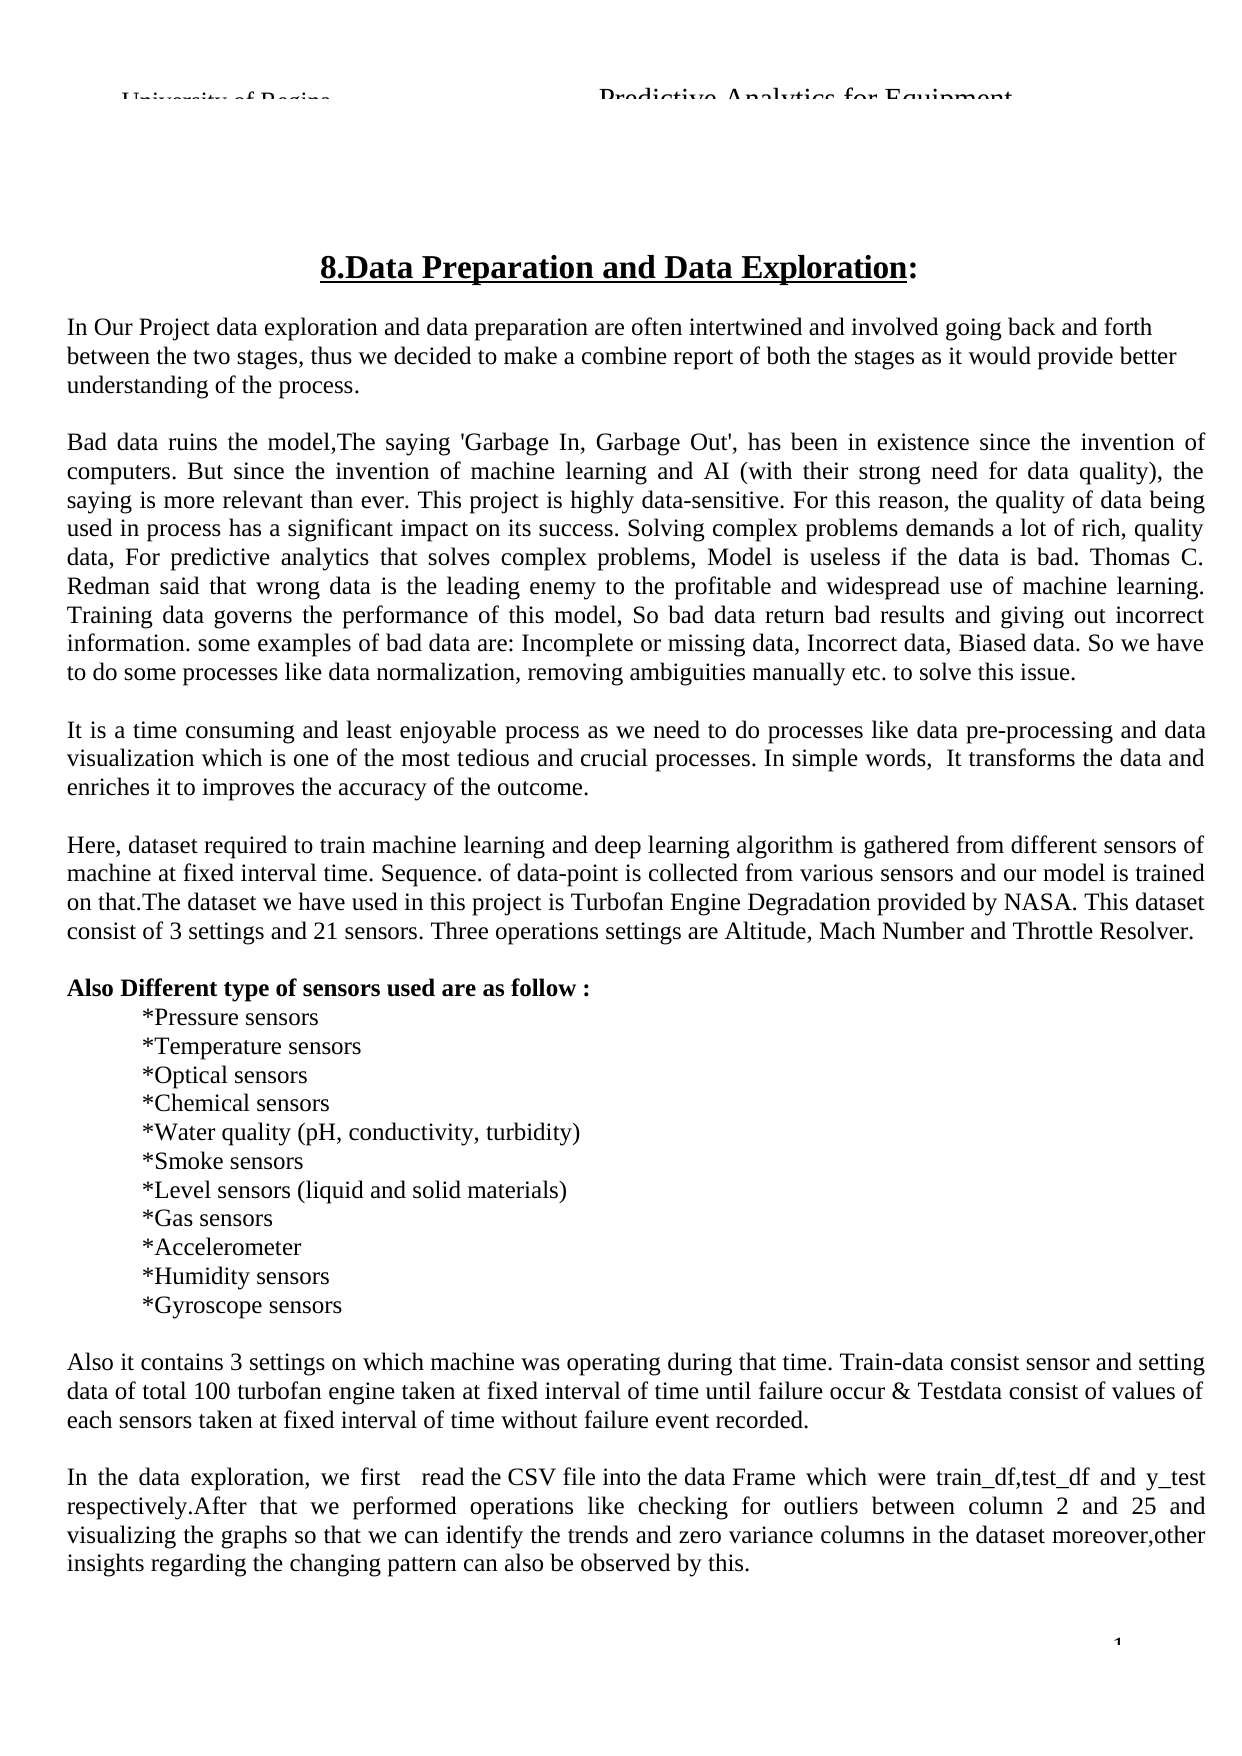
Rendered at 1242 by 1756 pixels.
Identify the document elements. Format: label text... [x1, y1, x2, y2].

text Here, dataset required to train machine learning and deep learning algorithm is gathered from different sensors of machine at fixed interval time. Sequence. of data-point is collected from various sensors and our model is trained on that.The dataset we have used in this project is Turbofan Engine Degradation provided by NASA. This dataset consist of 3 settings and 21 sensors. Three operations settings are Altitude, Mach Number and Throttle Resolver. [67, 830, 1206, 945]
text *Smoke sensors [67, 1146, 1206, 1175]
text *Accelerometer [67, 1232, 1206, 1261]
text *Pressure sensors [67, 1002, 1206, 1031]
text Bad data ruins the model,The saying 'Garbage In, Garbage Out', has been in existence since the invention of computers. But since the invention of machine learning and AI (with their strong need for data quality), the saying is more relevant than ever. This project is highly data-sensitive. For this reason, the quality of data being used in process has a significant impact on its success. Solving complex problems demands a lot of rich, quality data, For predictive analytics that solves complex problems, Model is useless if the data is bad. Thomas C. Redman said that wrong data is the leading enemy to the profitable and widespread use of machine learning. Training data governs the performance of this model, So bad data return bad results and giving out incorrect information. some examples of bad data are: Incomplete or missing data, Incorrect data, Biased data. So we have to do some processes like data normalization, removing ambiguities manually etc. to solve this issue. [67, 427, 1206, 686]
text *Humidity sensors [67, 1261, 1206, 1290]
text *Water quality (pH, conductivity, turbidity) [67, 1117, 1206, 1146]
text Also it contains 3 settings on which machine was operating during that time. Train-data consist sensor and setting data of total 100 turbofan engine taken at fixed interval of time until failure occur & Testdata consist of values of each sensors taken at fixed interval of time without failure event recorded. [67, 1347, 1206, 1433]
list In Our Project data exploration and data preparation are often intertwined and involved going back and forth between the two stages, thus we decided to make a combine report of both the stages as it would provide better understanding of the process. [67, 312, 1206, 398]
text In the data exploration, we first read the CSV file into the data Frame which were train_df,test_df and y_test respectively.After that we performed operations like checking for outliers between column 2 and 25 and visualizing the graphs so that we can identify the trends and zero variance columns in the dataset moreover,other insights regarding the changing pattern can also be observed by this. [67, 1462, 1206, 1577]
text *Gas sensors [67, 1203, 1206, 1232]
text *Gyroscope sensors [67, 1290, 1206, 1318]
text *Level sensors (liquid and solid materials) [67, 1175, 1206, 1203]
subtitle 8.Data Preparation and Data Exploration: [320, 248, 1206, 286]
text *Temperature sensors [67, 1031, 1206, 1060]
text *Chemical sensors [67, 1088, 1206, 1117]
text Also Different type of sensors used are as follow : [67, 973, 1206, 1002]
text It is a time consuming and least enjoyable process as we need to do processes like data pre-processing and data visualization which is one of the most tedious and crucial processes. In simple words, It transforms the data and enriches it to improves the accuracy of the outcome. [67, 715, 1206, 801]
text *Optical sensors [67, 1060, 1206, 1088]
